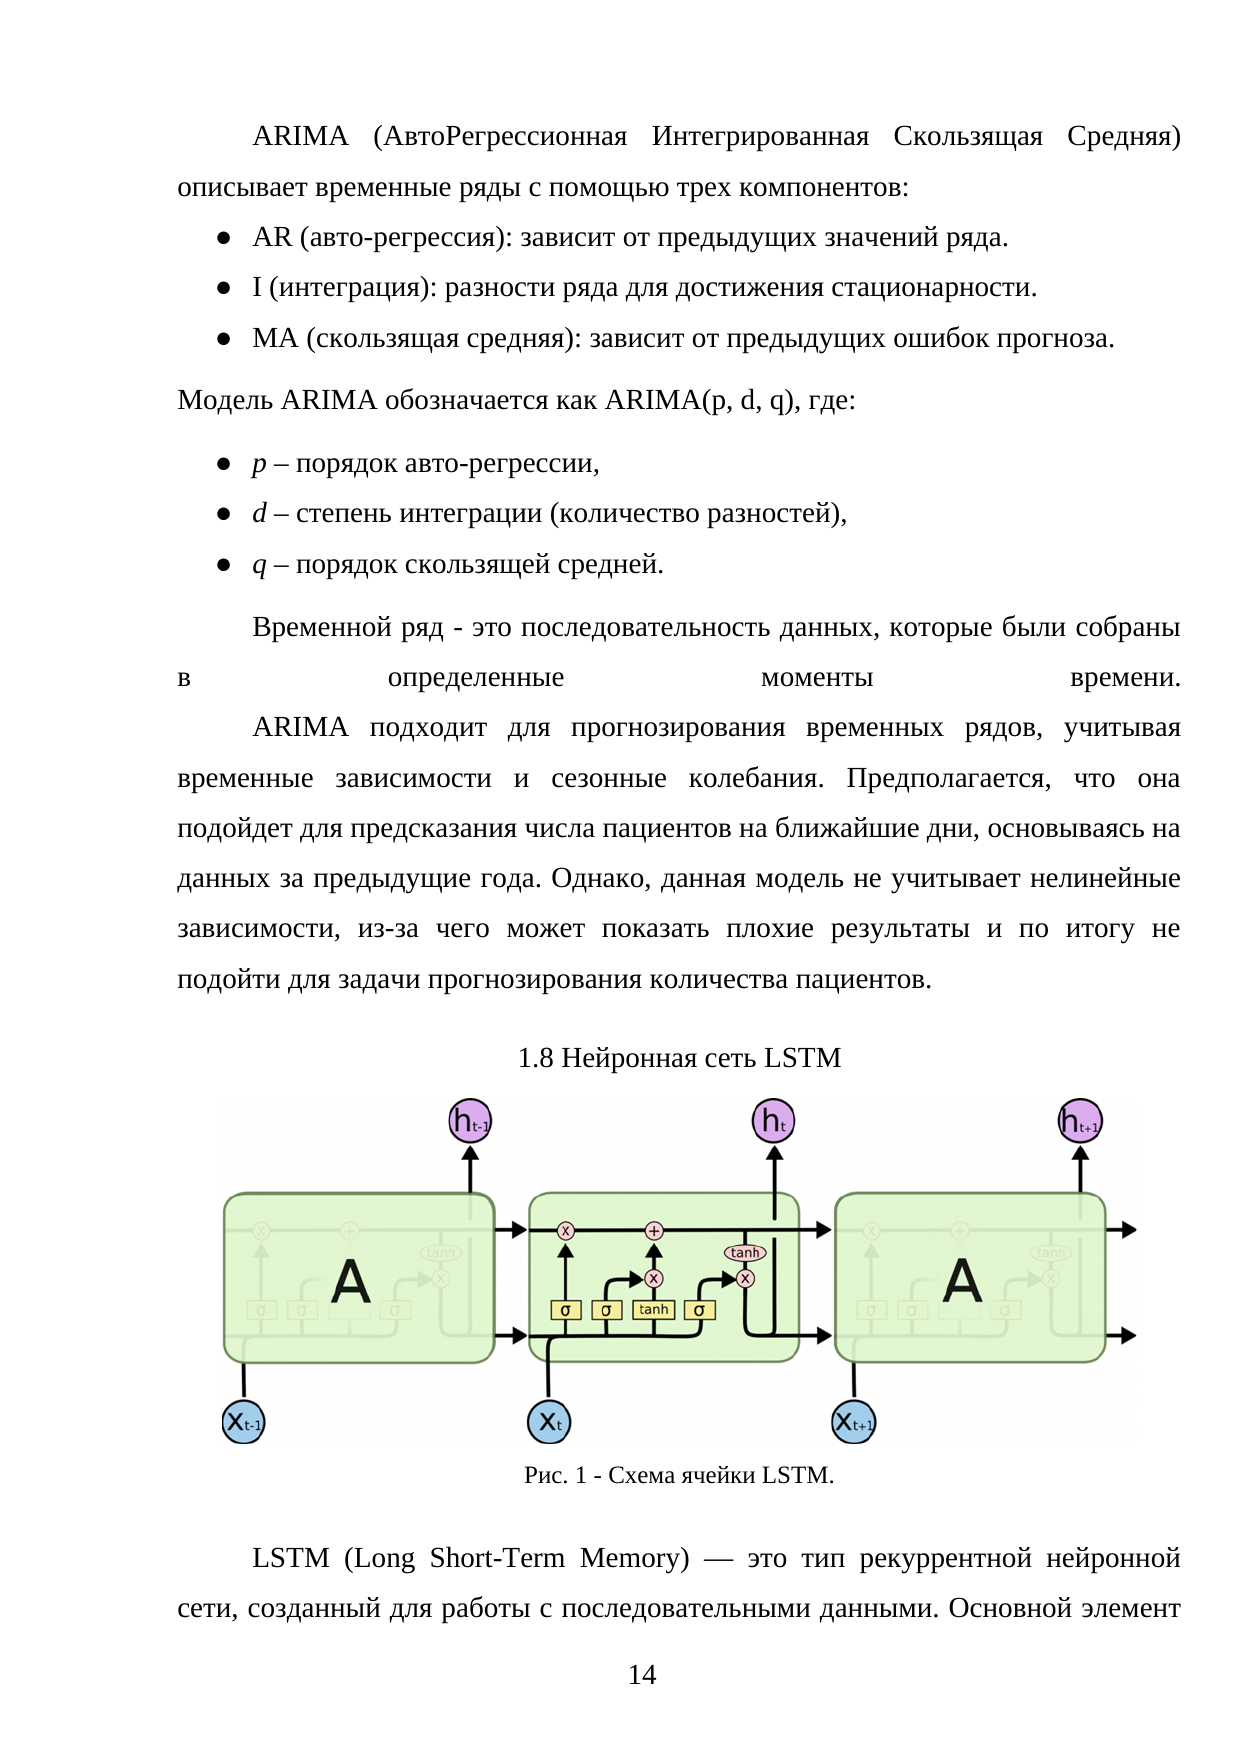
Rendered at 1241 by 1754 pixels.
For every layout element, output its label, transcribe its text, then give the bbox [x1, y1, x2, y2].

picture [222, 1098, 1137, 1444]
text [177, 1540, 1182, 1623]
list p – порядок авто-регрессии, [214, 445, 1182, 479]
text Рис. 1 - Схема ячейки LSTM. [177, 1461, 1182, 1489]
list d – степень интеграции (количество разностей), [214, 496, 1182, 529]
list q – порядок скользящей средней. [214, 546, 1182, 579]
text Модель ARIMA обозначается как ARIMA(p, d, q), где: [177, 382, 1182, 416]
text Временной ряд - это последовательность данных, которые были собраны в определенные моменты времени. ARIMA подходит для прогнозирования временных рядов, учитывая временные зависимости и сезонные колебания. Предполагается, что она подойдет для предсказания числа пациентов на ближайшие дни, основываясь на данных за предыдущие года. Однако, данная модель не учитывает нелинейные зависимости, из-за чего может показать плохие результаты и по итогу не подойти для задачи прогнозирования количества пациентов. [177, 609, 1182, 994]
list I (интеграция): разности ряда для достижения стационарности. [214, 269, 1182, 303]
subtitle 1.8 Нейронная сеть LSTM [177, 1040, 1182, 1074]
list MA (скользящая средняя): зависит от предыдущих ошибок прогноза. [214, 320, 1182, 353]
list AR (авто-регрессия): зависит от предыдущих значений ряда. [214, 219, 1182, 253]
text ARIMA (АвтоРегрессионная Интегрированная Скользящая Средняя) описывает временные ряды с помощью трех компонентов: [177, 118, 1182, 202]
